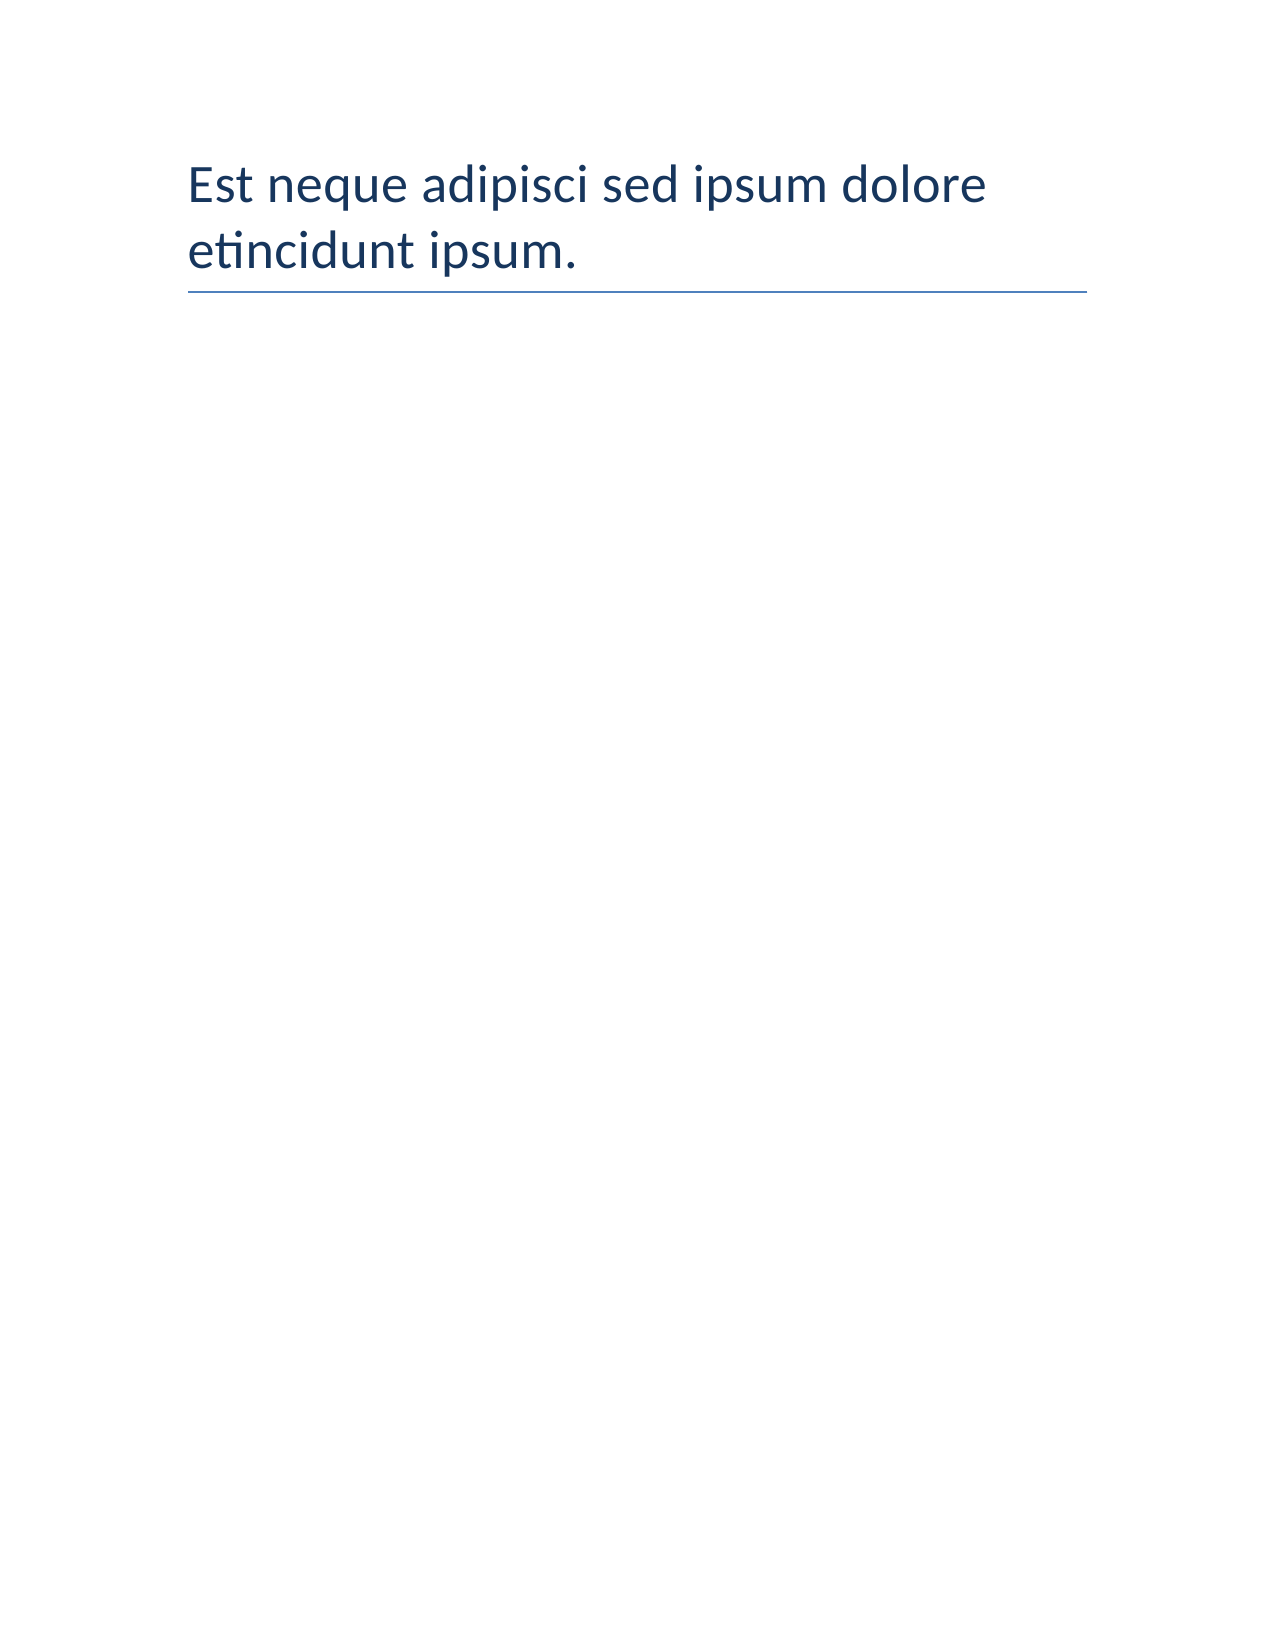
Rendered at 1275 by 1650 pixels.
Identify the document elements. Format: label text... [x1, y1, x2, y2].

title Est neque adipisci sed ipsum dolore etincidunt ipsum. [187, 150, 1087, 293]
